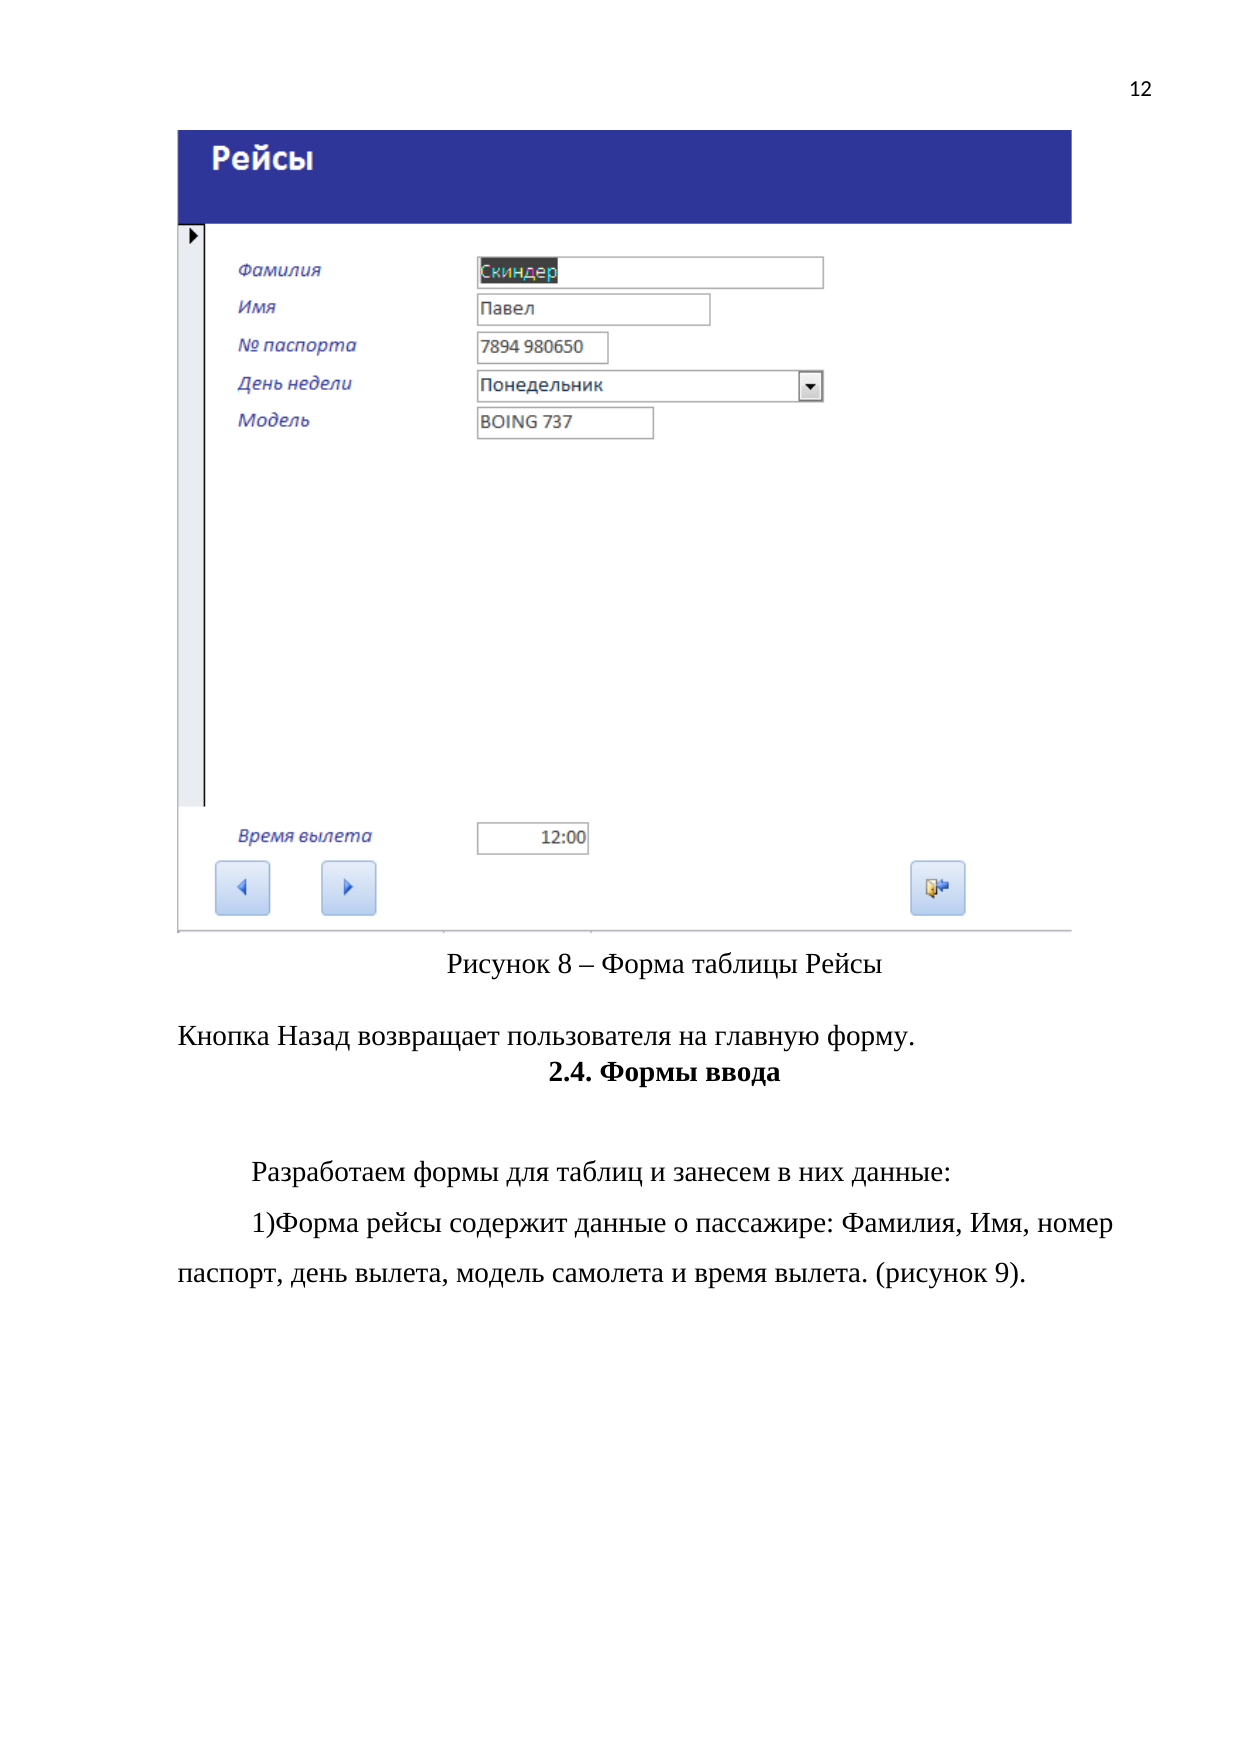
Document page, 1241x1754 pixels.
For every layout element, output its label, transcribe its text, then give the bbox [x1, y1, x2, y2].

list 2.4. Формы ввода [177, 1054, 1152, 1087]
list Рисунок 8 – Форма таблицы Рейсы [177, 946, 1152, 980]
list 1)Форма рейсы содержит данные о пассажире: Фамилия, Имя, номер паспорт, день вылета, модель самолета и время вылета. (рисунок 9). [177, 1205, 1152, 1288]
list Разработаем формы для таблиц и занесем в них данные: [177, 1154, 1152, 1188]
text Кнопка Назад возвращает пользователя на главную форму. [177, 1018, 1152, 1051]
picture [177, 130, 1072, 933]
